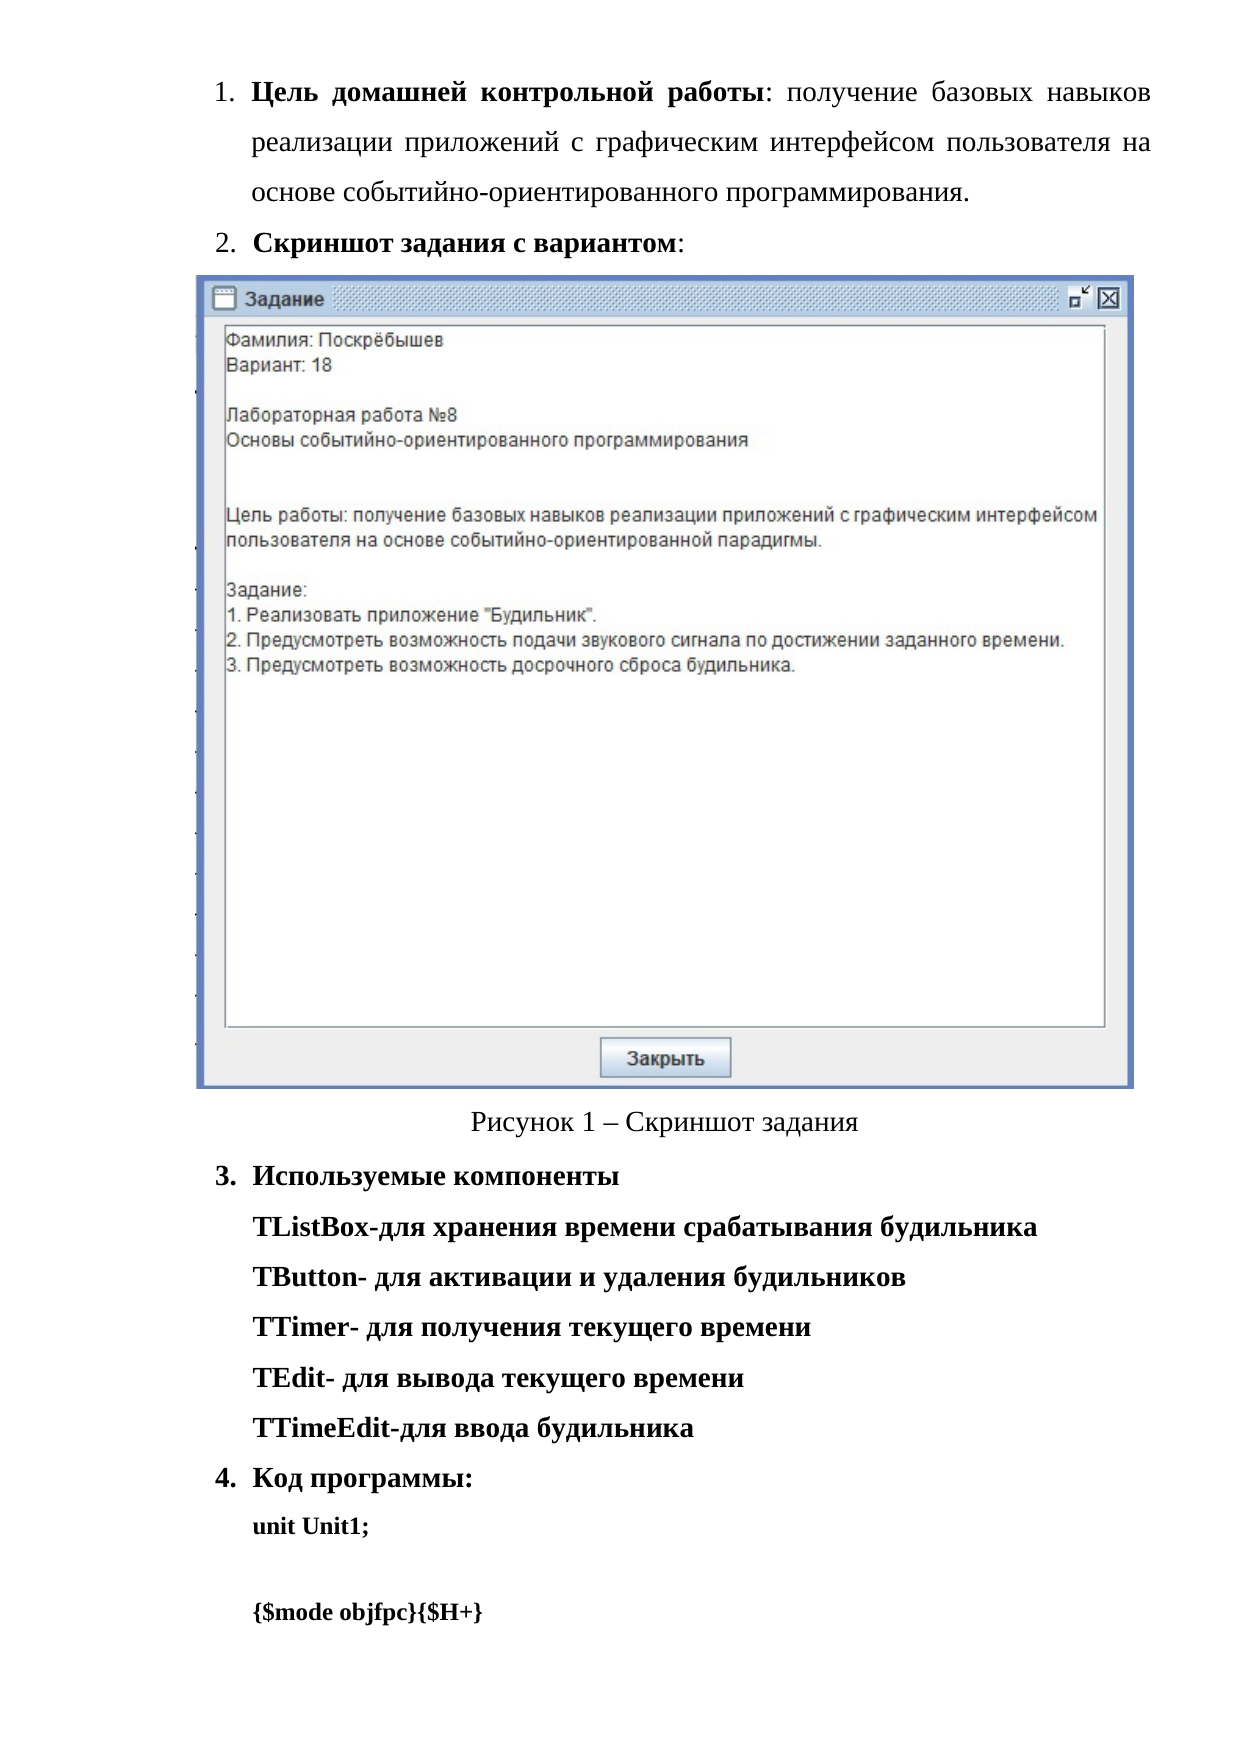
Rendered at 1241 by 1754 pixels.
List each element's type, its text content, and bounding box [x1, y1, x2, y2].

list {$mode objfpc}{$H+} [252, 1597, 1152, 1626]
list Скриншот задания с вариантом: [215, 225, 1152, 258]
list TEdit- для вывода текущего времени [252, 1360, 1152, 1393]
list Цель домашней контрольной работы: получение базовых навыков реализации приложений с графическим интерфейсом пользователя на основе событийно-ориентированного программирования. [213, 74, 1152, 208]
text Рисунок 1 – Скриншот задания [177, 1104, 1152, 1138]
list TButton- для активации и удаления будильников [252, 1259, 1152, 1293]
list Код программы: [215, 1460, 1152, 1494]
list unit Unit1; [252, 1511, 1152, 1539]
list TListBox-для хранения времени срабатывания будильника [252, 1209, 1152, 1242]
list Используемые компоненты [215, 1158, 1152, 1192]
list TTimeEdit-для ввода будильника [252, 1410, 1152, 1444]
picture [195, 275, 1134, 1089]
list TTimer- для получения текущего времени [252, 1309, 1152, 1343]
